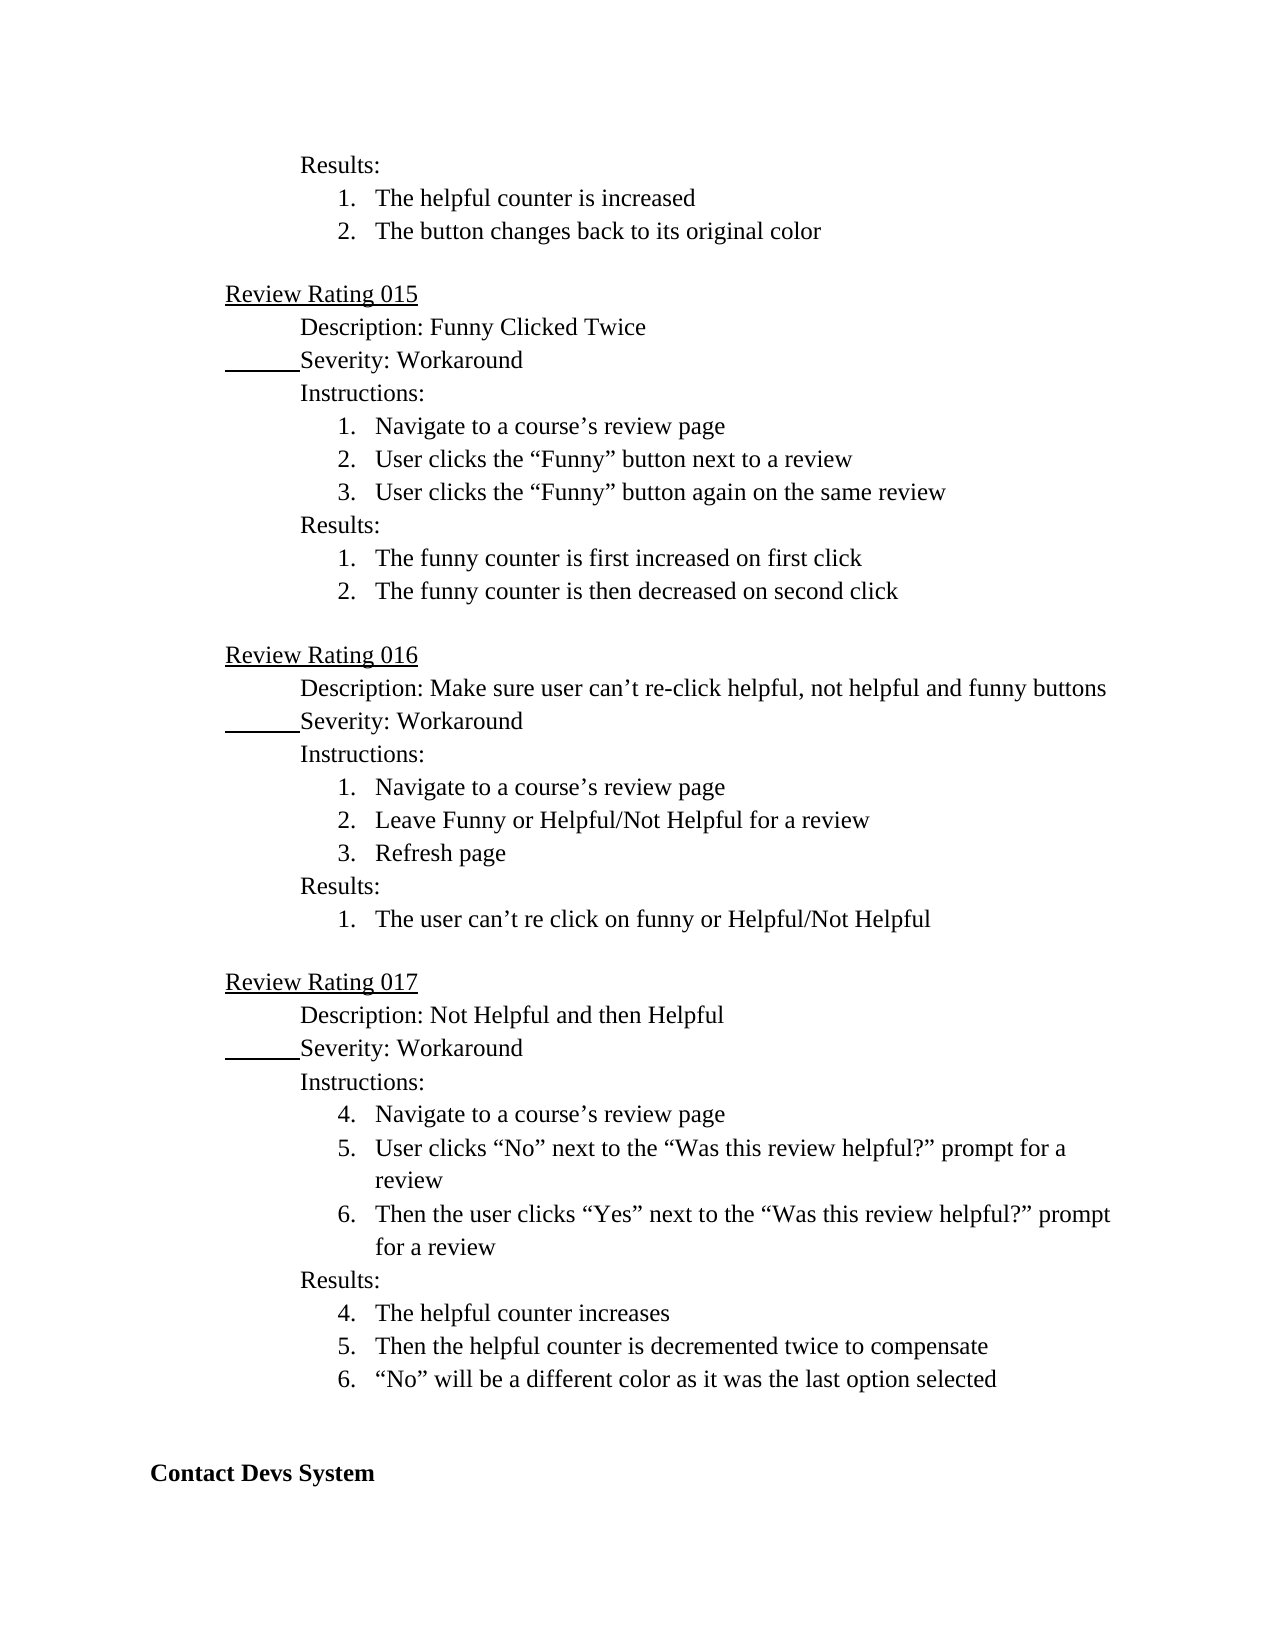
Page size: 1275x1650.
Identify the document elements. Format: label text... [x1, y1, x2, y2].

text Description: Not Helpful and then Helpful [150, 1001, 1125, 1029]
list Then the user clicks “Yes” next to the “Was this review helpful?” prompt for a review [337, 1199, 1125, 1260]
text Severity: Workaround [225, 706, 1125, 735]
list The user can’t re click on funny or Helpful/Not Helpful [337, 904, 1125, 933]
text Review Rating 015 [150, 279, 1125, 308]
text Description: Make sure user can’t re-click helpful, not helpful and funny buttons [150, 673, 1125, 702]
list The funny counter is first increased on first click [337, 543, 1125, 572]
text Results: [225, 1265, 1125, 1293]
list The funny counter is then decreased on second click [337, 576, 1125, 605]
list User clicks the “Funny” button again on the same review [337, 477, 1125, 506]
text Contact Devs System [150, 1458, 1125, 1486]
list The button changes back to its original color [337, 216, 1125, 245]
list “No” will be a different color as it was the last option selected [337, 1364, 1125, 1392]
list Then the helpful counter is decremented twice to compensate [337, 1331, 1125, 1359]
text Severity: Workaround [225, 345, 1125, 374]
text Description: Funny Clicked Twice [150, 312, 1125, 341]
text Results: [225, 510, 1125, 539]
list Navigate to a course’s review page [337, 411, 1125, 440]
text Review Rating 016 [150, 640, 1125, 669]
text Results: [225, 150, 1125, 179]
list User clicks the “Funny” button next to a review [337, 444, 1125, 473]
list The helpful counter increases [337, 1298, 1125, 1326]
list Refresh page [337, 838, 1125, 867]
text Instructions: [225, 739, 1125, 768]
list The helpful counter is increased [337, 183, 1125, 212]
text Severity: Workaround [225, 1033, 1125, 1062]
list User clicks “No” next to the “Was this review helpful?” prompt for a review [337, 1133, 1125, 1194]
list Navigate to a course’s review page [337, 772, 1125, 801]
text Review Rating 017 [150, 967, 1125, 996]
list Leave Funny or Helpful/Not Helpful for a review [337, 805, 1125, 834]
text Instructions: [225, 1067, 1125, 1095]
list Navigate to a course’s review page [337, 1099, 1125, 1128]
text Instructions: [225, 378, 1125, 407]
text Results: [225, 871, 1125, 900]
